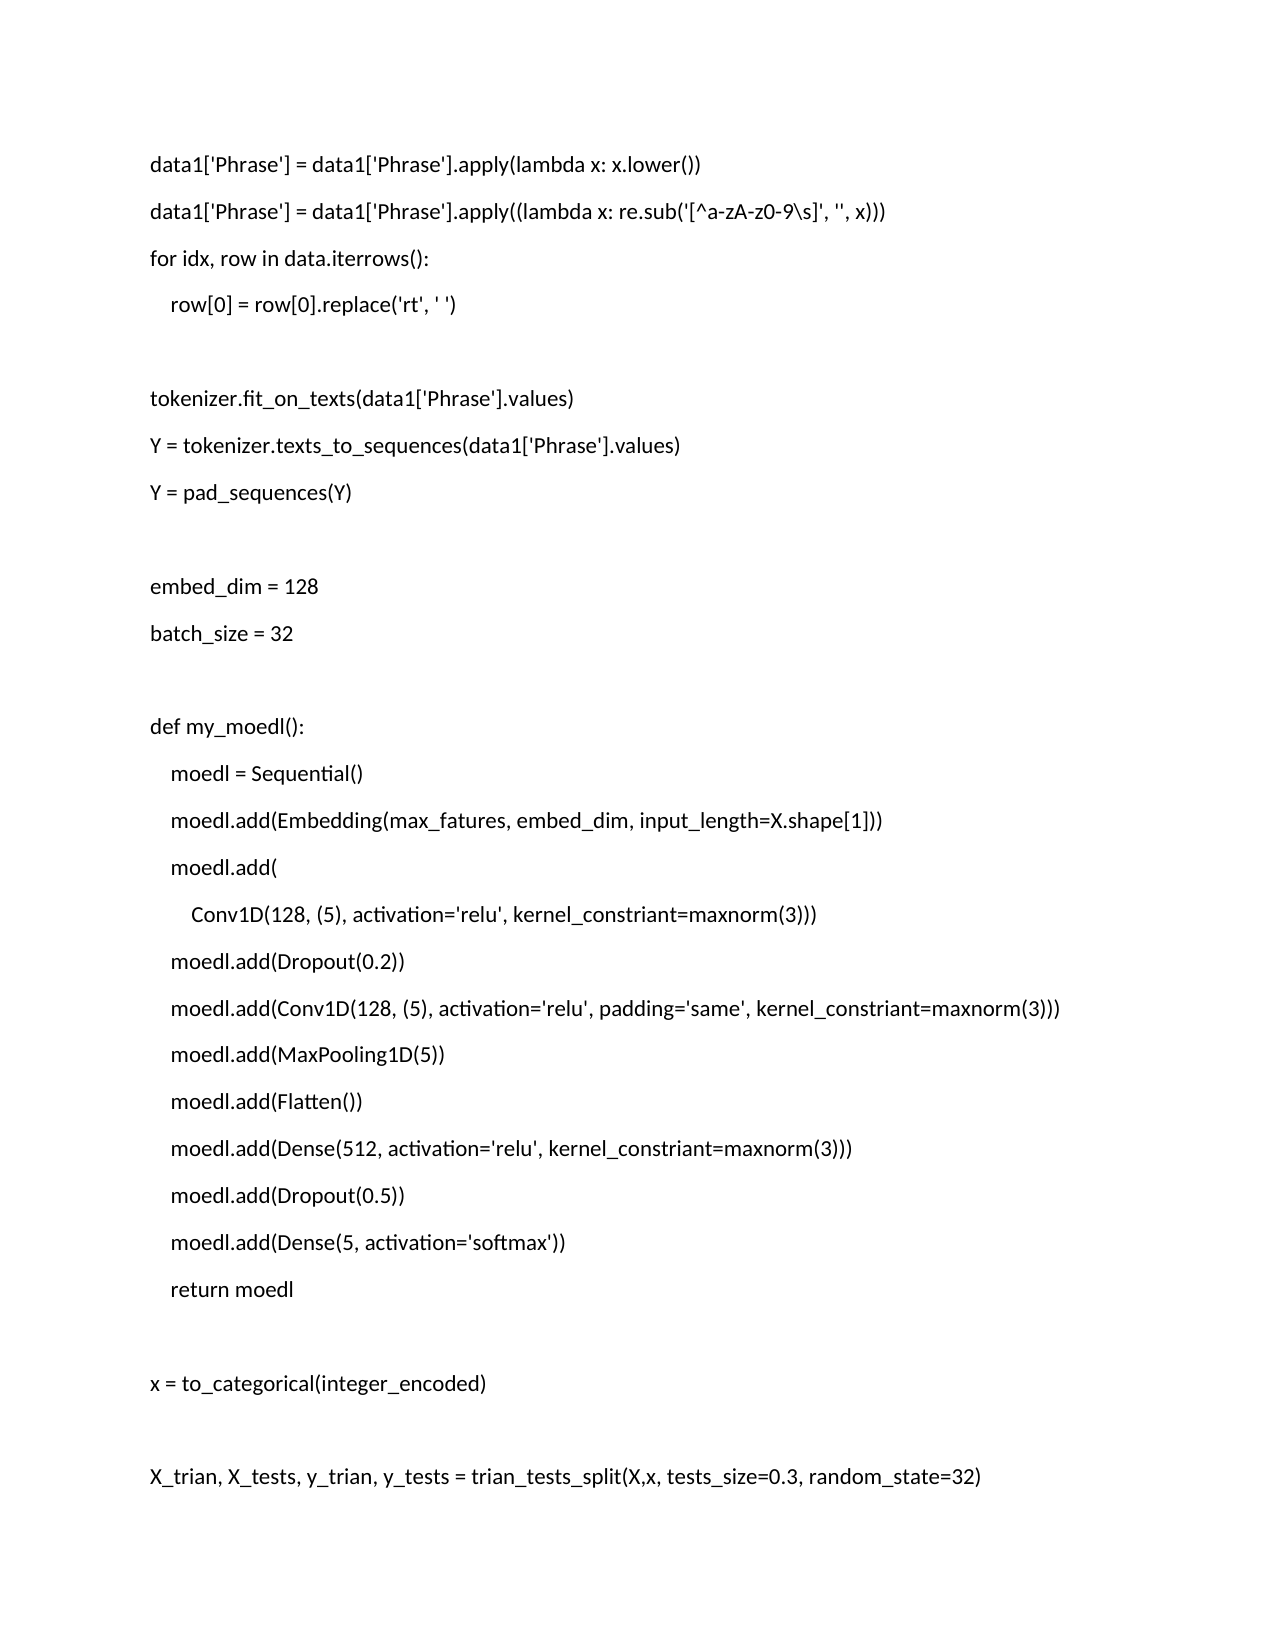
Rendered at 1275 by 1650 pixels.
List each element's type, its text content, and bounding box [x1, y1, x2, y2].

text tokenizer.fit_on_texts(data1['Phrase'].values) [150, 384, 1125, 412]
text moedl.add(Dense(512, activation='relu', kernel_constriant=maxnorm(3))) [150, 1134, 1125, 1162]
text Conv1D(128, (5), activation='relu', kernel_constriant=maxnorm(3))) [150, 900, 1125, 928]
text moedl.add(Dropout(0.5)) [150, 1181, 1125, 1209]
text moedl.add( [150, 853, 1125, 881]
text Y = pad_sequences(Y) [150, 478, 1125, 506]
text moedl.add(Embedding(max_fatures, embed_dim, input_length=X.shape[1])) [150, 806, 1125, 834]
text moedl.add(Flatten()) [150, 1087, 1125, 1116]
text embed_dim = 128 [150, 572, 1125, 600]
text moedl.add(MaxPooling1D(5)) [150, 1041, 1125, 1069]
text X_trian, X_tests, y_trian, y_tests = trian_tests_split(X,x, tests_size=0.3, random_state=32) [150, 1462, 1125, 1491]
text moedl.add(Dense(5, activation='softmax')) [150, 1228, 1125, 1256]
text moedl.add(Dropout(0.2)) [150, 947, 1125, 975]
text row[0] = row[0].replace('rt', ' ') [150, 291, 1125, 319]
text for idx, row in data.iterrows(): [150, 244, 1125, 272]
text moedl = Sequential() [150, 759, 1125, 787]
text def my_moedl(): [150, 712, 1125, 741]
text Y = tokenizer.texts_to_sequences(data1['Phrase'].values) [150, 431, 1125, 459]
text moedl.add(Conv1D(128, (5), activation='relu', padding='same', kernel_constriant=maxnorm(3))) [150, 994, 1125, 1022]
text batch_size = 32 [150, 619, 1125, 647]
text x = to_categorical(integer_encoded) [150, 1369, 1125, 1397]
text return moedl [150, 1275, 1125, 1303]
text data1['Phrase'] = data1['Phrase'].apply((lambda x: re.sub('[^a-zA-z0-9\s]', '', x))) [150, 197, 1125, 225]
text data1['Phrase'] = data1['Phrase'].apply(lambda x: x.lower()) [150, 150, 1125, 178]
